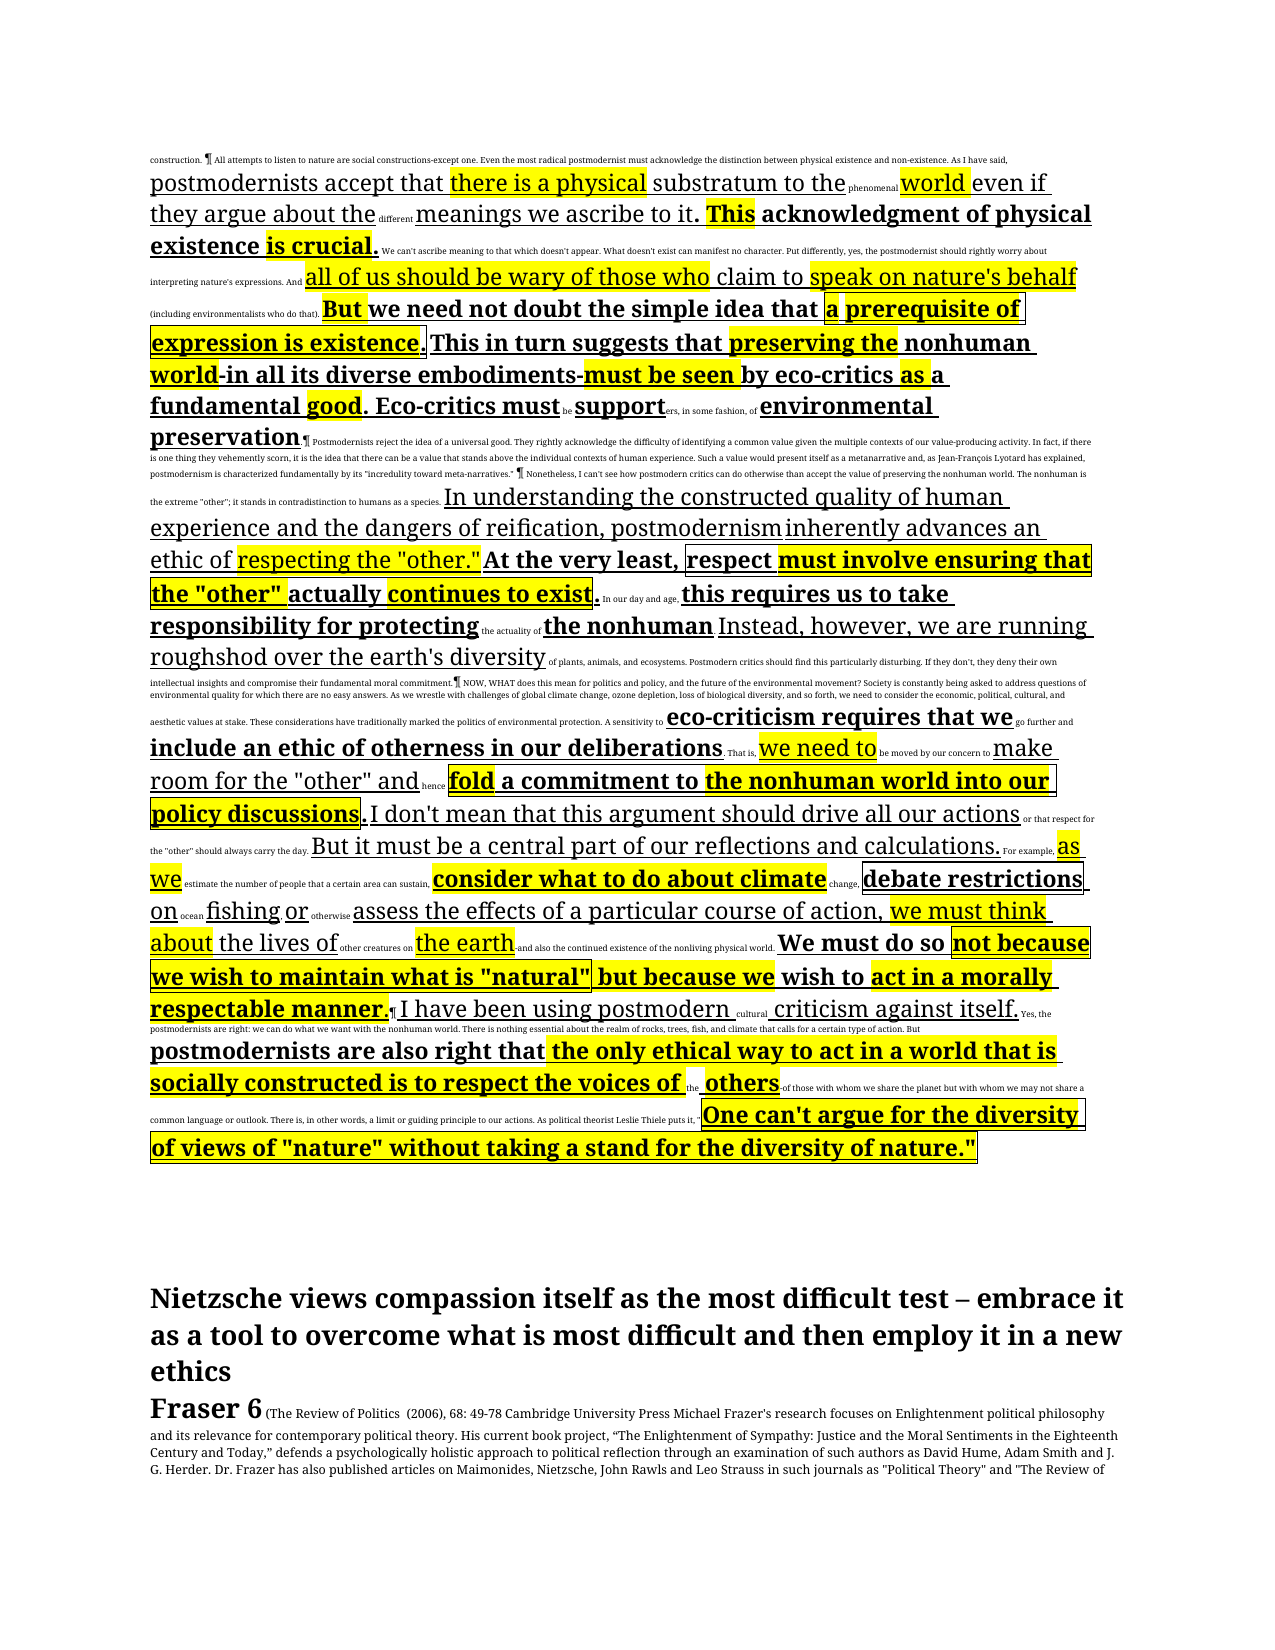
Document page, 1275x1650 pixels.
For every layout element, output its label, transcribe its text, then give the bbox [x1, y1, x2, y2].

subtitle Nietzsche views compassion itself as the most difficult test – embrace it as a tool to overcome what is most difficult and then employ it in a new ethics [150, 1279, 1125, 1390]
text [150, 150, 1095, 1164]
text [150, 1390, 1125, 1478]
